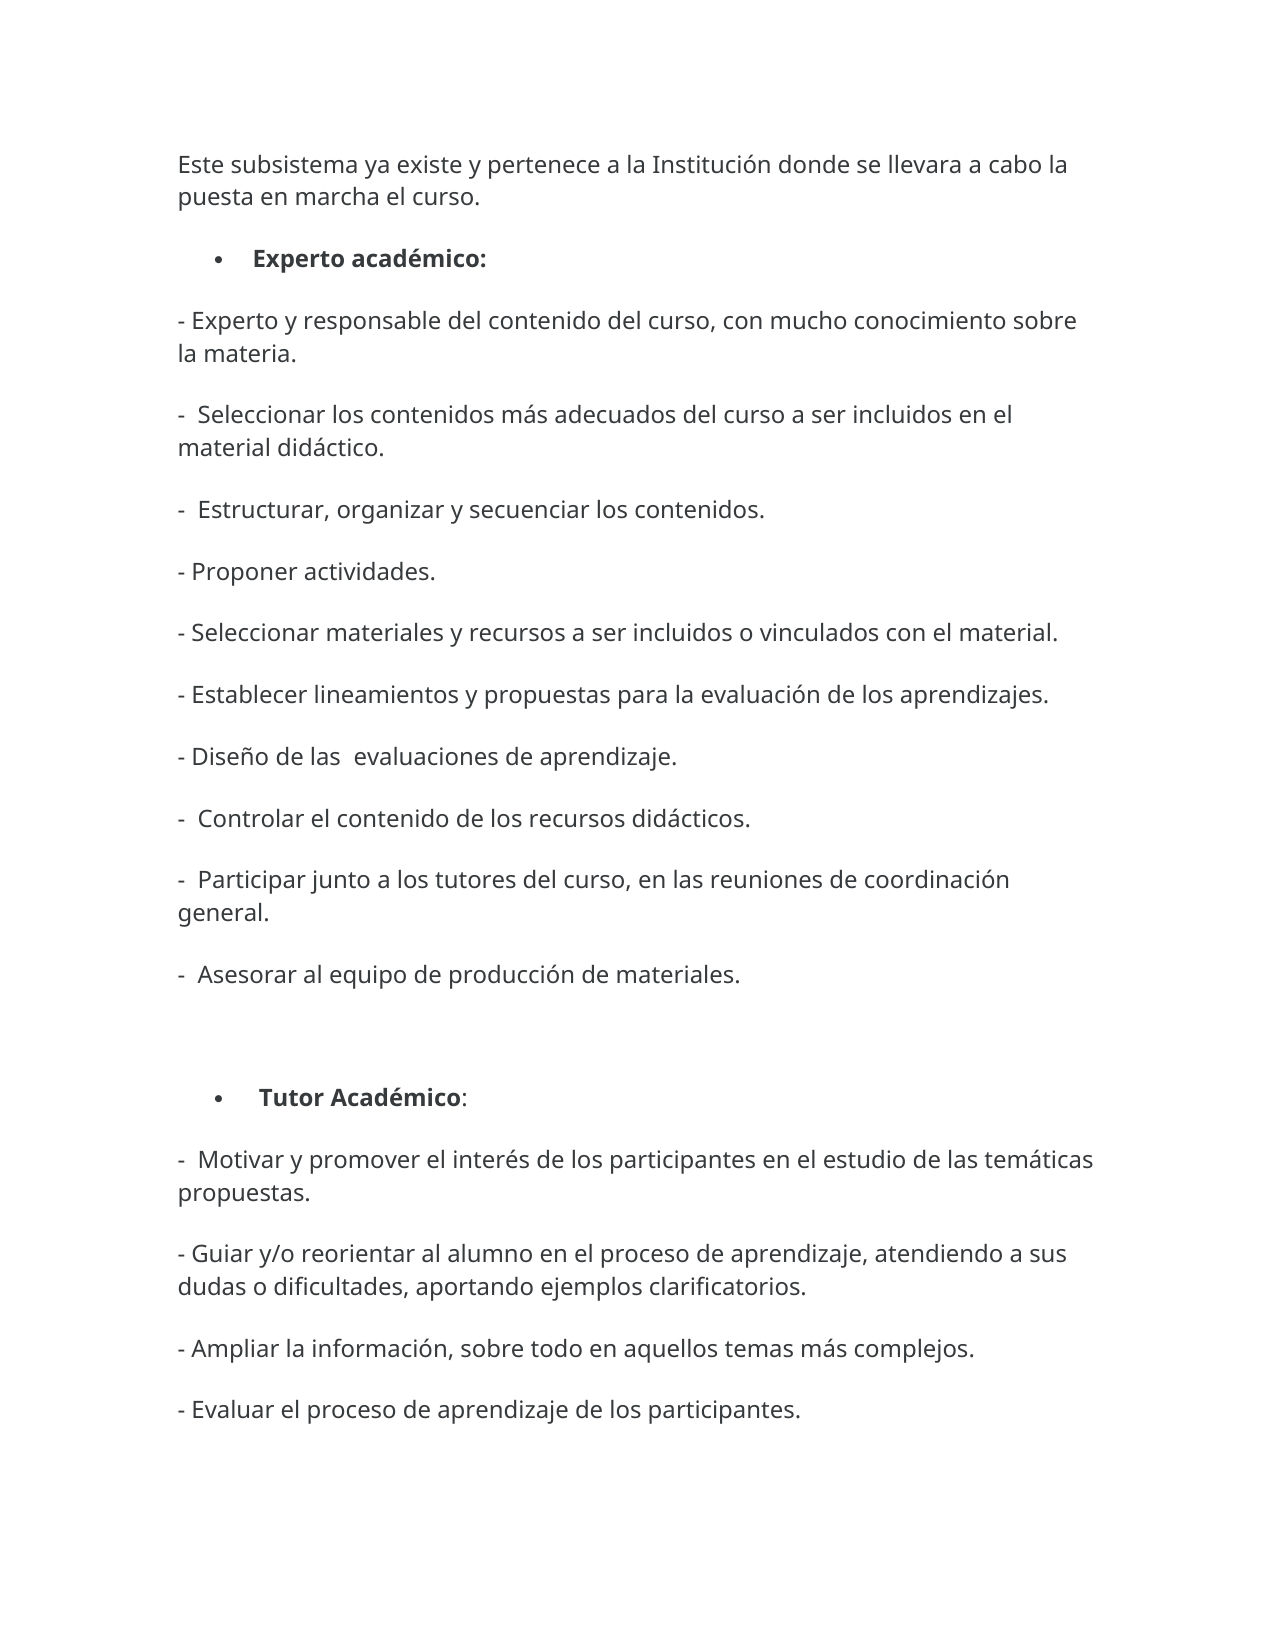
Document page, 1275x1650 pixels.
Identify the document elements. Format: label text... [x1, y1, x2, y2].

text Este subsistema ya existe y pertenece a la Institución donde se llevara a cabo la puesta en marcha el curso. [177, 148, 1098, 213]
text - Estructurar, organizar y secuenciar los contenidos. [177, 492, 1098, 525]
list Experto académico: [215, 242, 1098, 274]
text - Seleccionar los contenidos más adecuados del curso a ser incluidos en el material didáctico. [177, 398, 1098, 463]
text - Diseño de las evaluaciones de aprendizaje. [177, 739, 1098, 772]
text - Experto y responsable del contenido del curso, con mucho conocimiento sobre la materia. [177, 304, 1098, 369]
text - Proponer actividades. [177, 554, 1098, 587]
text - Asesorar al equipo de producción de materiales. [177, 957, 1098, 990]
text - Seleccionar materiales y recursos a ser incluidos o vinculados con el material. [177, 616, 1098, 649]
text - Participar junto a los tutores del curso, en las reuniones de coordinación general. [177, 863, 1098, 928]
text - Evaluar el proceso de aprendizaje de los participantes. [177, 1393, 1098, 1426]
text - Motivar y promover el interés de los participantes en el estudio de las temáticas propuestas. [177, 1143, 1098, 1208]
text - Ampliar la información, sobre todo en aquellos temas más complejos. [177, 1332, 1098, 1364]
text - Establecer lineamientos y propuestas para la evaluación de los aprendizajes. [177, 678, 1098, 710]
list Tutor Académico: [215, 1081, 1098, 1114]
text - Guiar y/o reorientar al alumno en el proceso de aprendizaje, atendiendo a sus dudas o dificultades, aportando ejemplos clarificatorios. [177, 1237, 1098, 1302]
text - Controlar el contenido de los recursos didácticos. [177, 801, 1098, 834]
